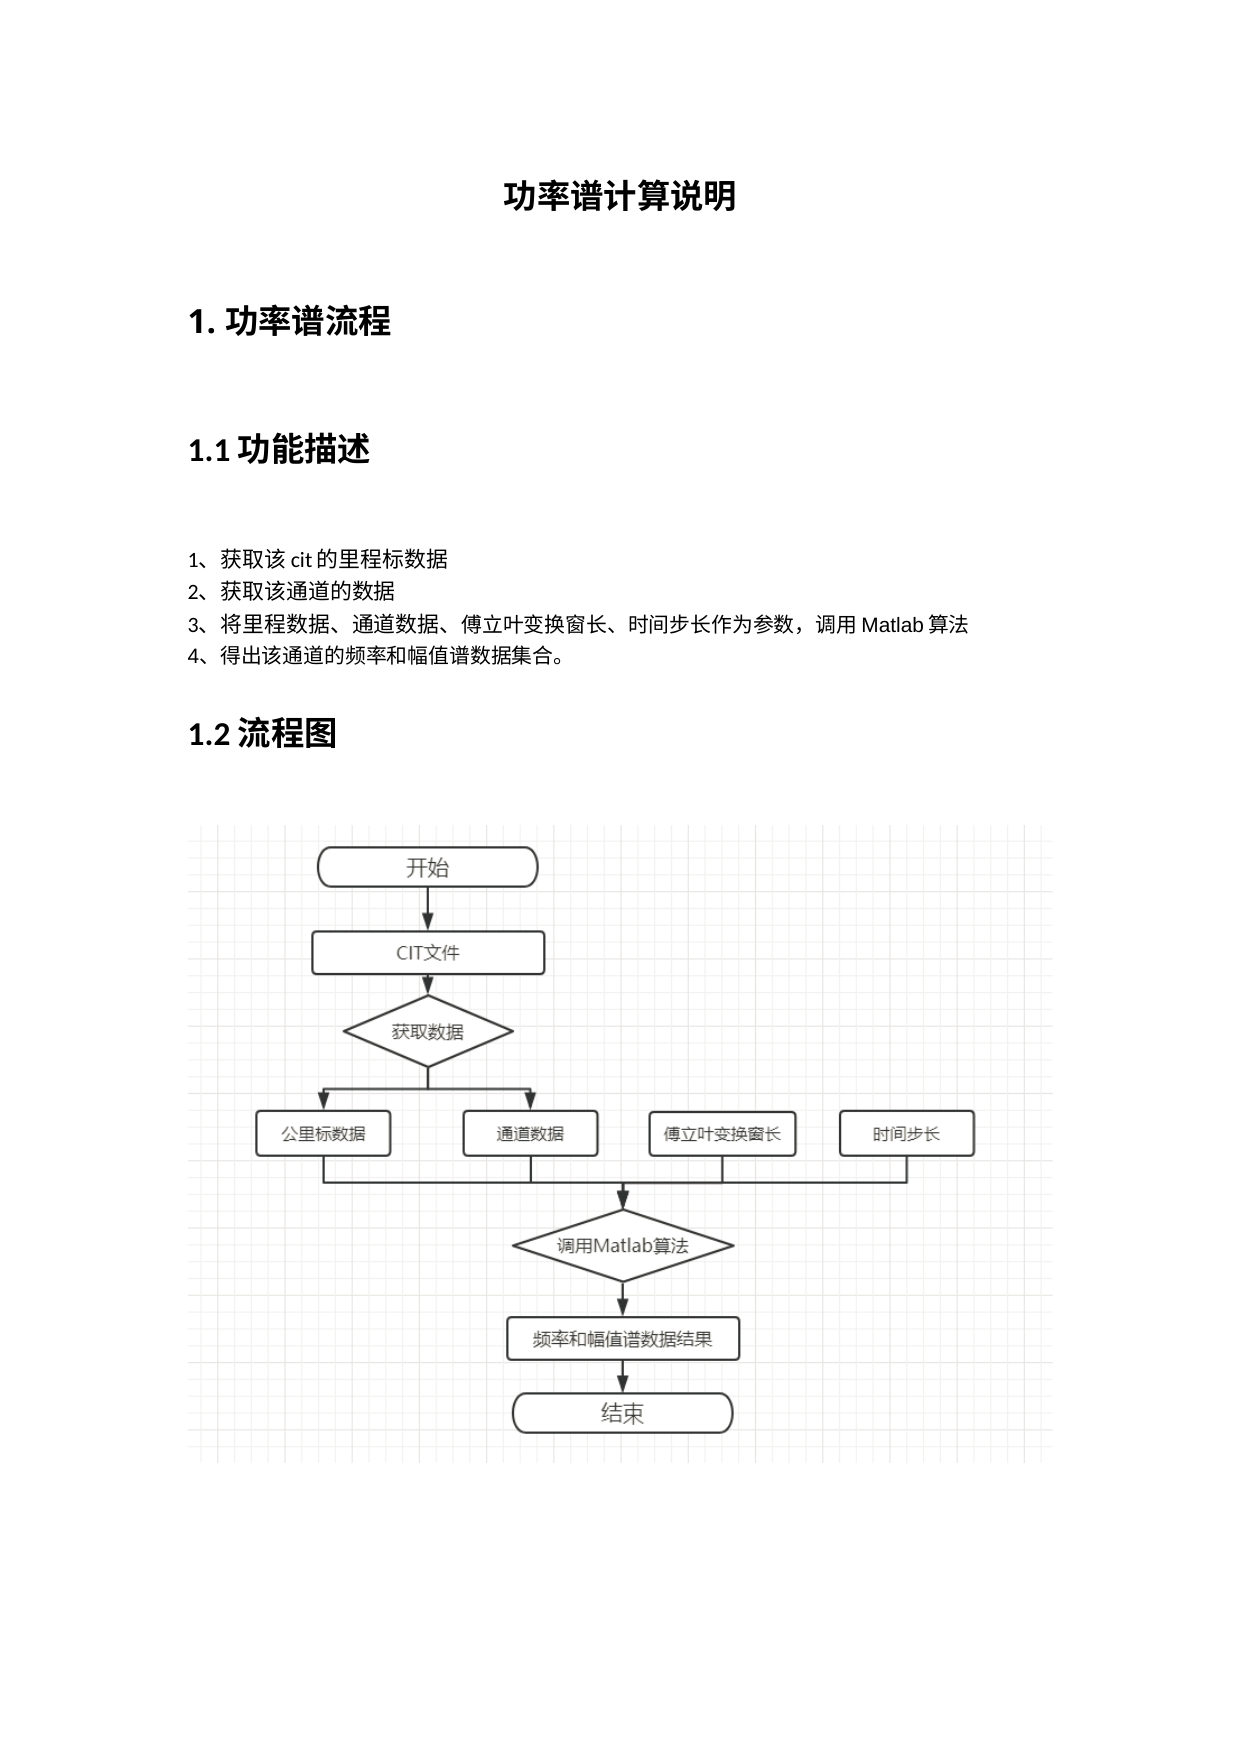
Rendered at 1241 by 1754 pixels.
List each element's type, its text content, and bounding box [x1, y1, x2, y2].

text 4、得出该通道的频率和幅值谱数据集合。 [187, 639, 1053, 671]
text 1、获取该cit的里程标数据 [187, 541, 1053, 574]
subtitle 1. 功率谱流程 [187, 287, 1053, 352]
text 3、将里程数据、通道数据、傅立叶变换窗长、时间步长作为参数，调用Matlab算法 [187, 606, 1053, 639]
subtitle 1.1 功能描述 [187, 414, 1053, 479]
text 功率谱计算说明 [187, 162, 1053, 227]
text 2、获取该通道的数据 [187, 574, 1053, 606]
subtitle 1.2 流程图 [187, 698, 1053, 763]
picture [187, 825, 1053, 1463]
